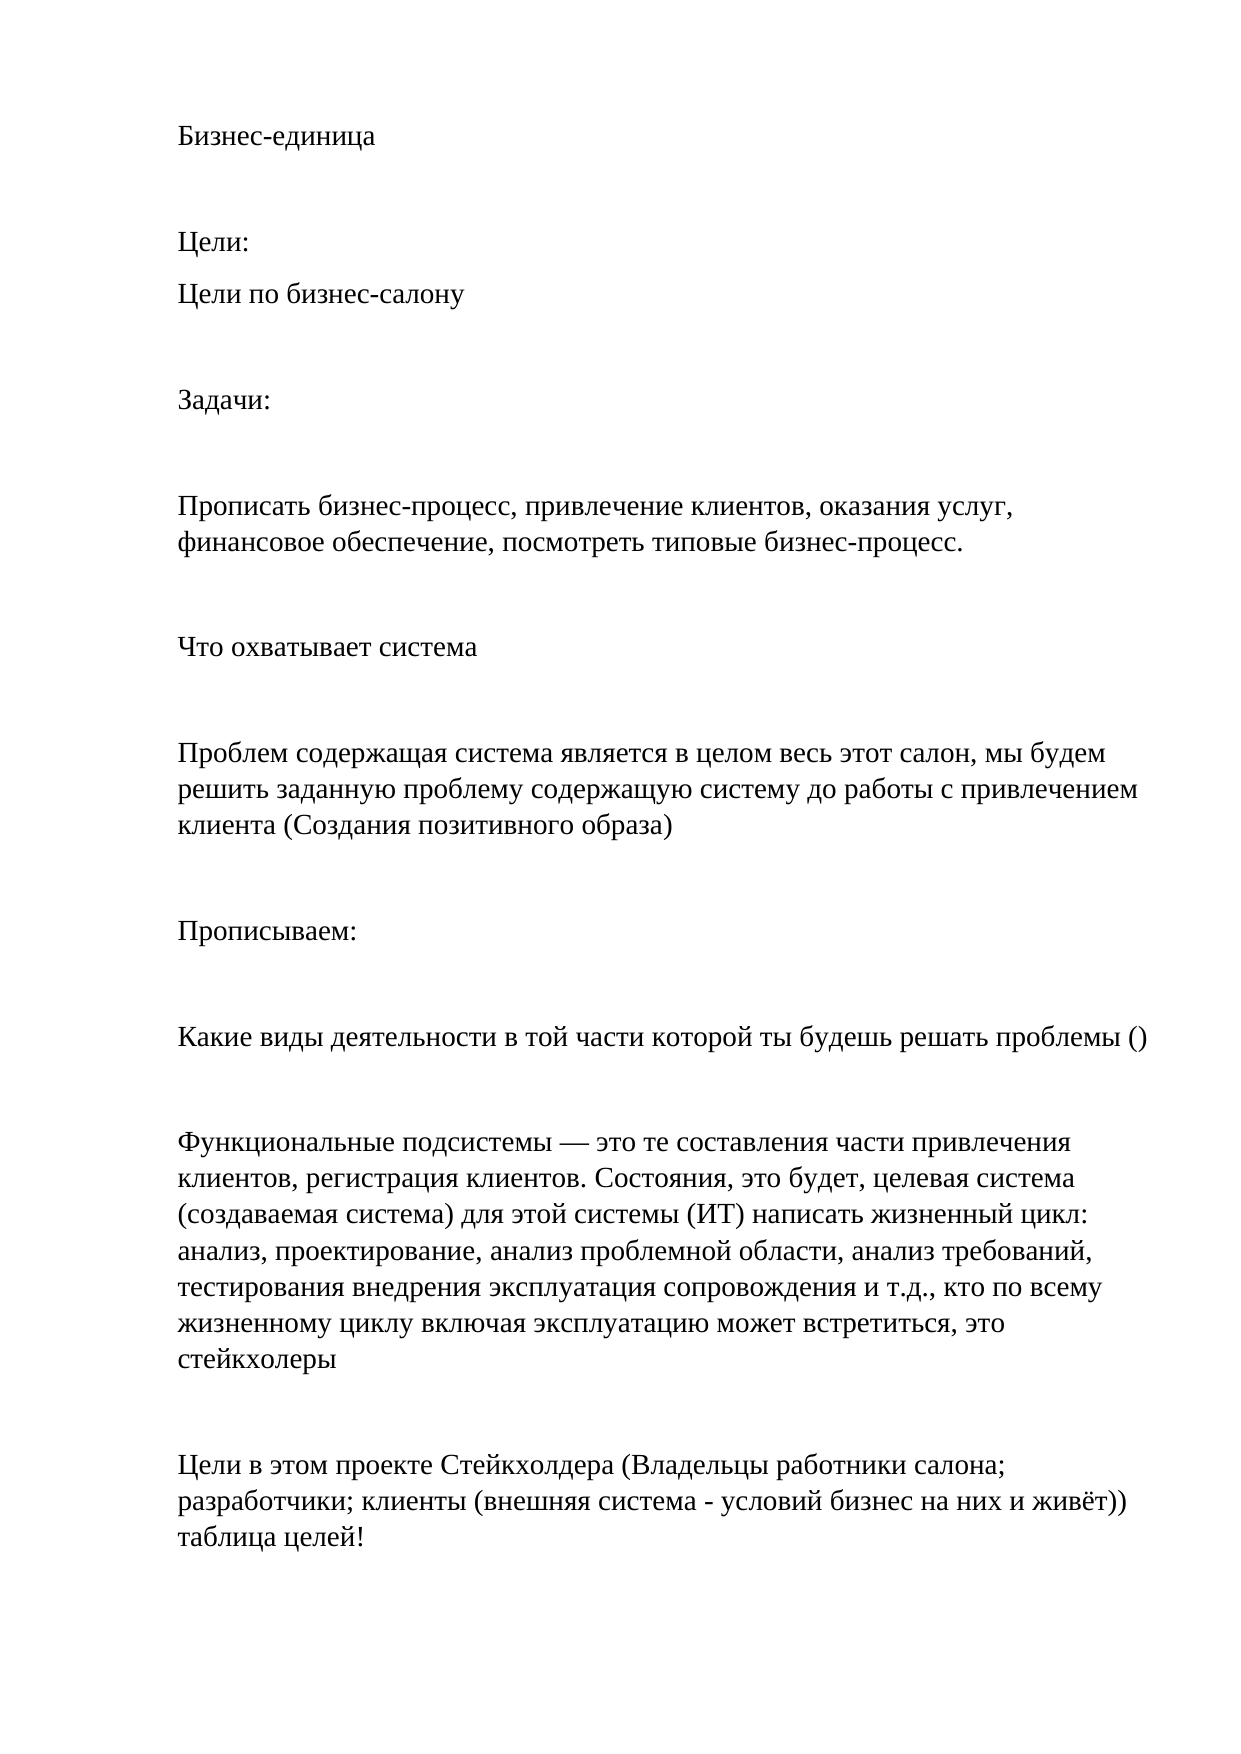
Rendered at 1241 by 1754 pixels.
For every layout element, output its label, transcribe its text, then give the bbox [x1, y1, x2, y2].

text Цели в этом проекте Стейкхолдера (Владельцы работники салона; разработчики; клиенты (внешняя система - условий бизнес на них и живёт)) таблица целей! [177, 1447, 1152, 1553]
text Какие виды деятельности в той части которой ты будешь решать проблемы () [177, 1019, 1152, 1052]
text Функциональные подсистемы — это те составления части привлечения клиентов, регистрация клиентов. Состояния, это будет, целевая система (создаваемая система) для этой системы (ИТ) написать жизненный цикл: анализ, проектирование, анализ проблемной области, анализ требований, тестирования внедрения эксплуатация сопровождения и т.д., кто по всему жизненному циклу включая эксплуатацию может встретиться, это стейкхолеры [177, 1124, 1152, 1375]
text Прописываем: [177, 913, 1152, 947]
text Цели: [177, 224, 1152, 257]
text Прописать бизнес-процесс, привлечение клиентов, оказания услуг, финансовое обеспечение, посмотреть типовые бизнес-процесс. [177, 488, 1152, 557]
text Проблем содержащая система является в целом весь этот салон, мы будем решить заданную проблему содержащую систему до работы с привлечением клиента (Создания позитивного образа) [177, 735, 1152, 841]
text Что охватывает система [177, 629, 1152, 663]
text Задачи: [177, 382, 1152, 416]
text Цели по бизнес-салону [177, 277, 1152, 310]
text Бизнес-единица [177, 118, 1152, 152]
